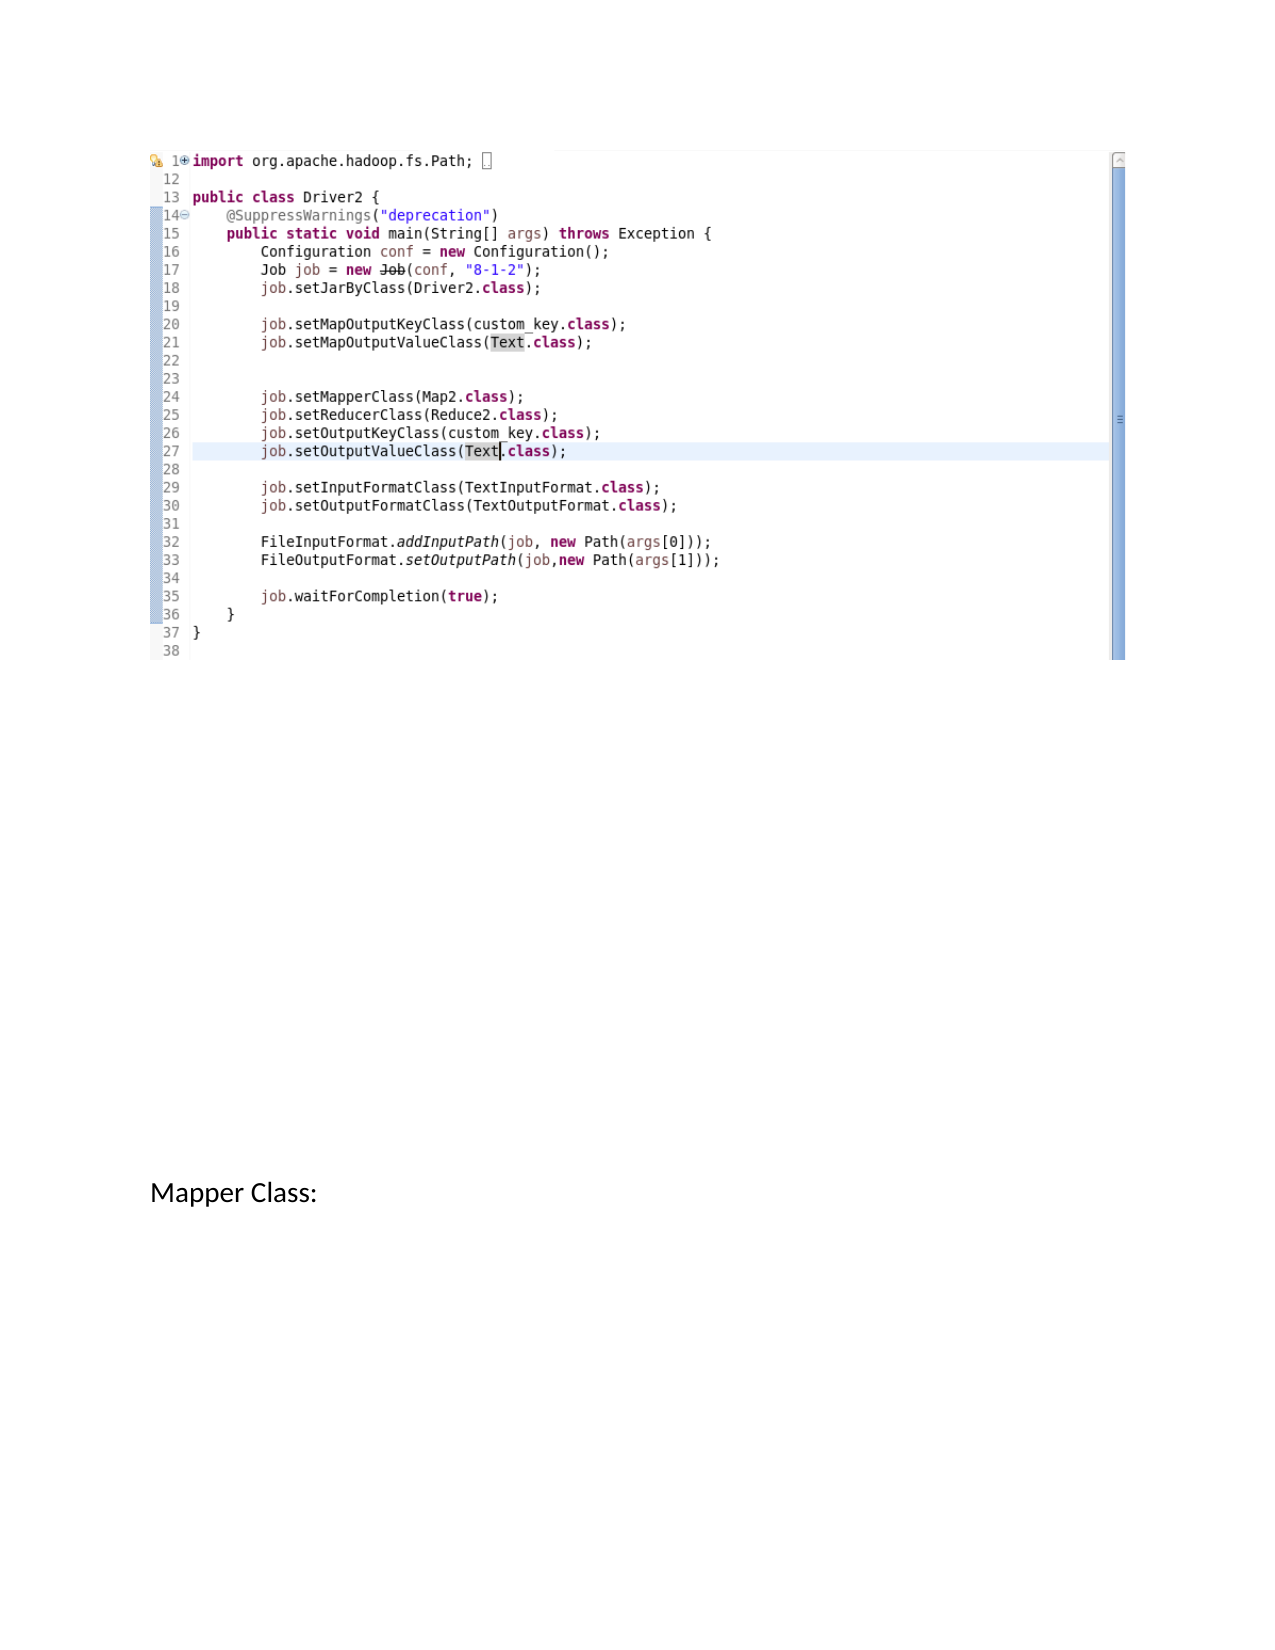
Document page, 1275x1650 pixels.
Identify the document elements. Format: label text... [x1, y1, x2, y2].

picture [150, 150, 1125, 660]
text Mapper Class: [150, 1174, 1125, 1210]
